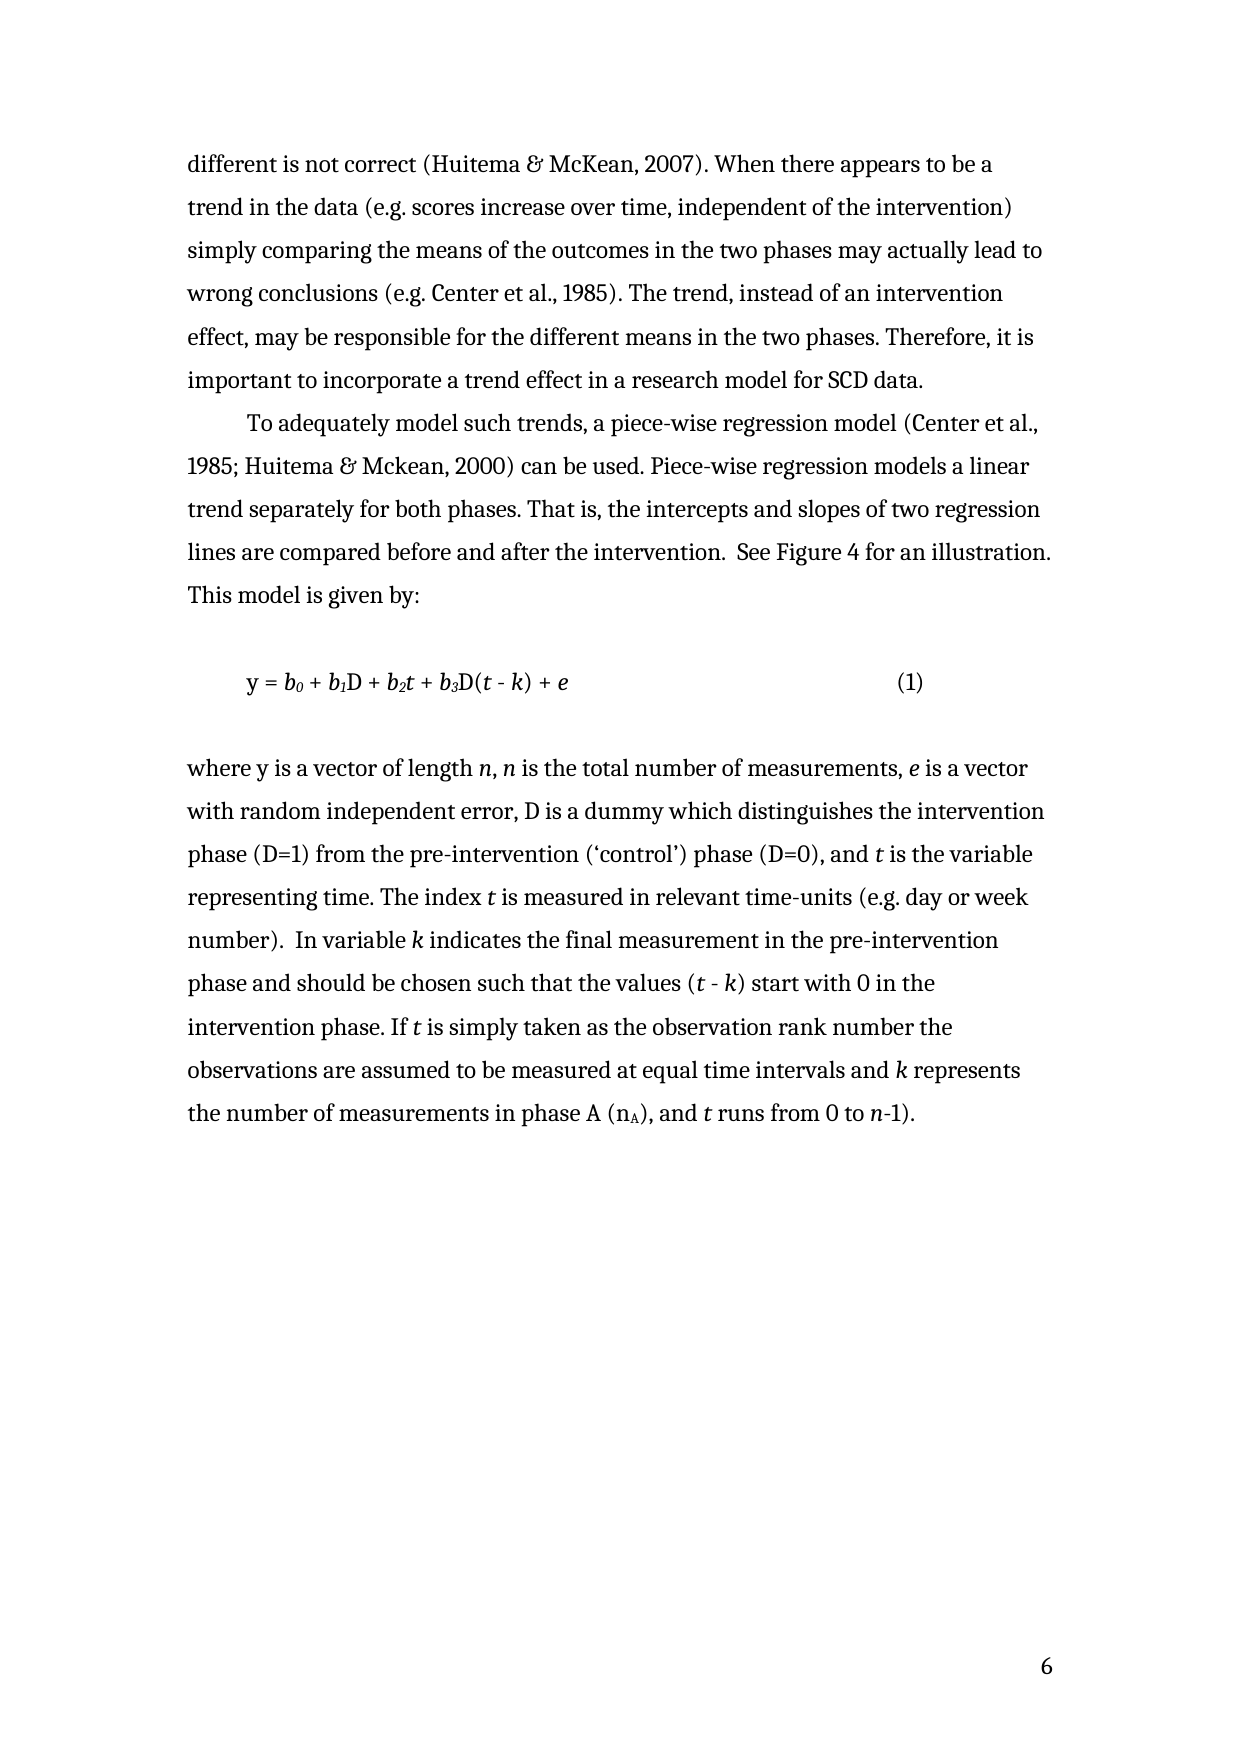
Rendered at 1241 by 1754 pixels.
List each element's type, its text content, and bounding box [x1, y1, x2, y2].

text y = b0 + b1D + b2t + b3D(t - k) + e (1) [187, 667, 1053, 696]
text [187, 150, 1053, 394]
text To adequately model such trends, a piece-wise regression model (Center et al., 1985; Huitema & Mckean, 2000) can be used. Piece-wise regression models a linear trend separately for both phases. That is, the intercepts and slopes of two regression lines are compared before and after the intervention. See Figure 4 for an illustration. This model is given by: [187, 409, 1053, 610]
text where y is a vector of length n, n is the total number of measurements, e is a vector with random independent error, D is a dummy which distinguishes the intervention phase (D=1) from the pre-intervention (‘control’) phase (D=0), and t is the variable representing time. The index t is measured in relevant time-units (e.g. day or week number). In variable k indicates the final measurement in the pre-intervention phase and should be chosen such that the values (t - k) start with 0 in the intervention phase. If t is simply taken as the observation rank number the observations are assumed to be measured at equal time intervals and k represents the number of measurements in phase A (nA), and t runs from 0 to n-1). [187, 754, 1053, 1127]
